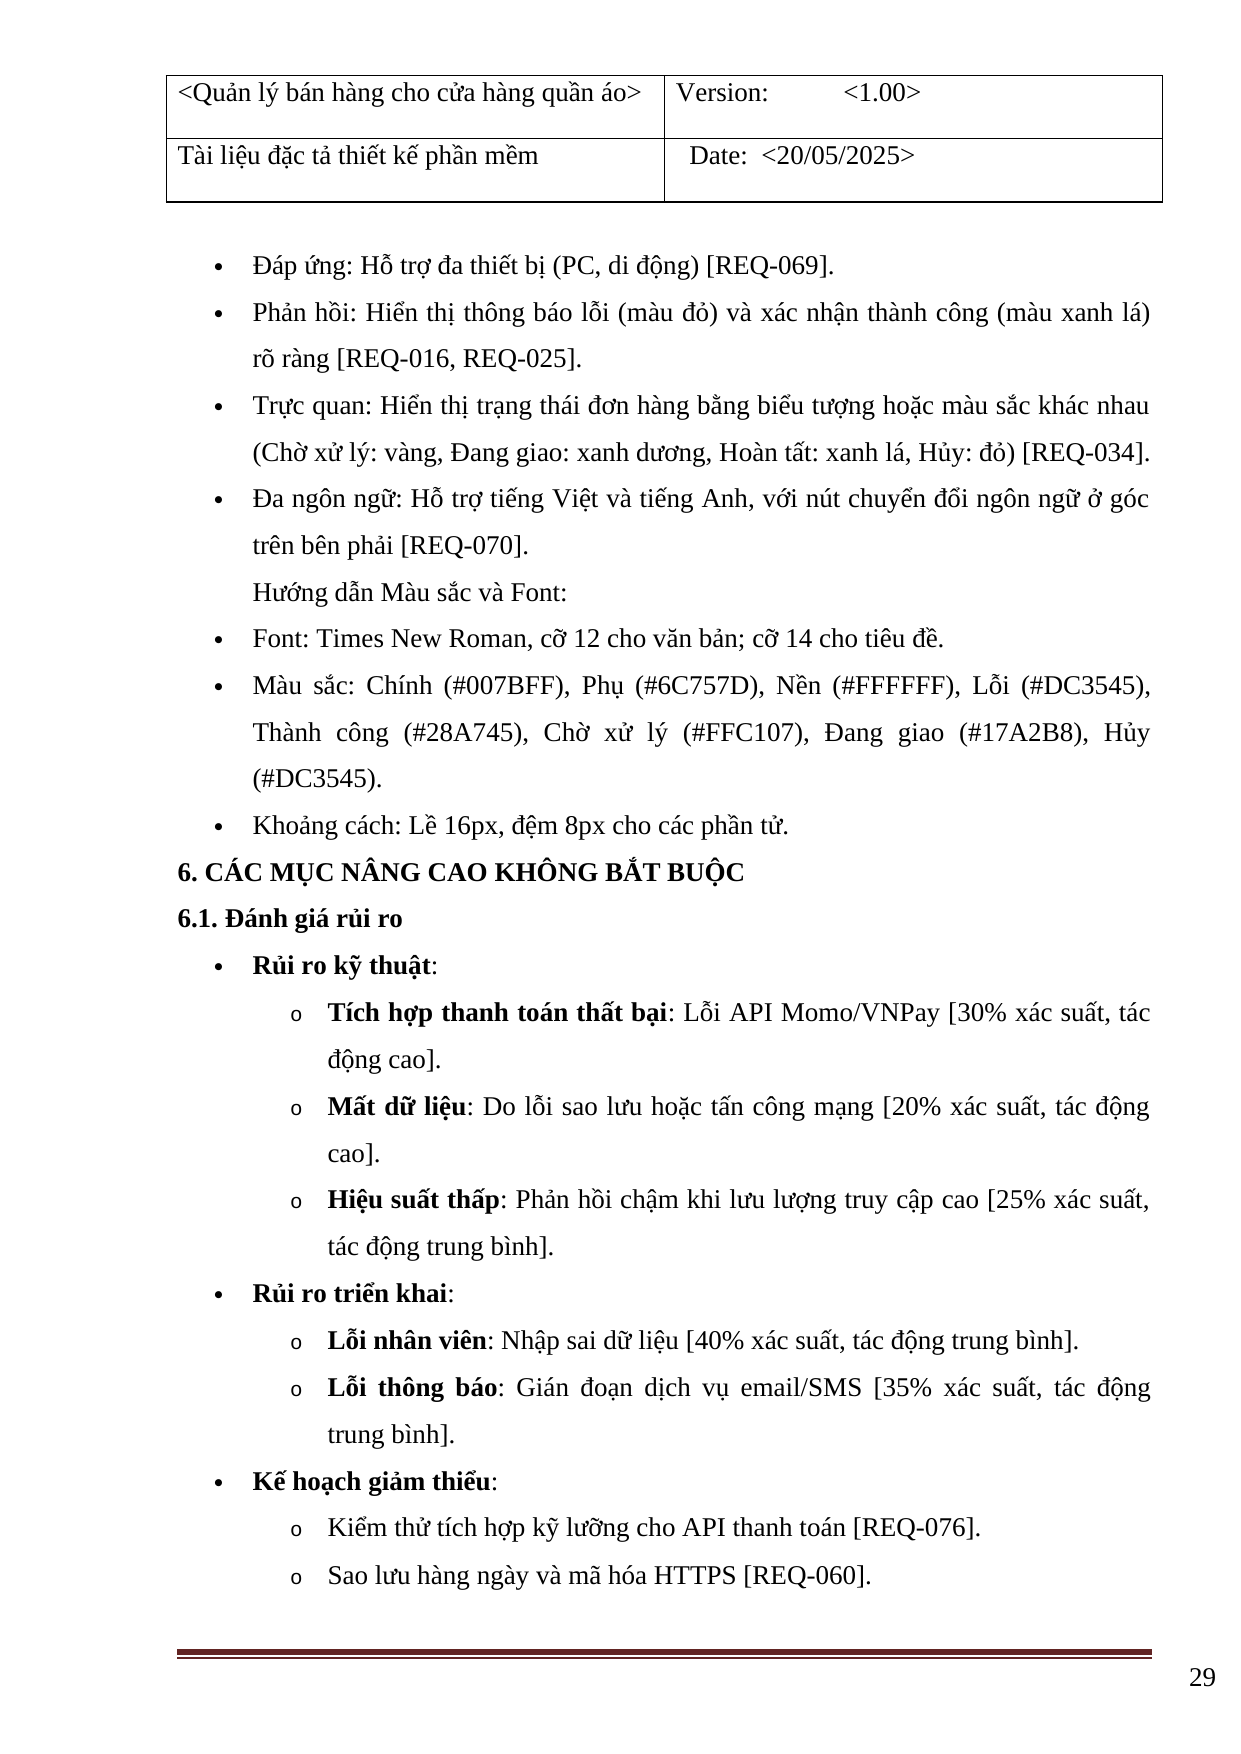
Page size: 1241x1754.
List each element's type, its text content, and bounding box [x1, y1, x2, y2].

list Hiệu suất thấp: Phản hồi chậm khi lưu lượng truy cập cao [25% xác suất, tác động trung bình]. [290, 1183, 1152, 1262]
list Đa ngôn ngữ: Hỗ trợ tiếng Việt và tiếng Anh, với nút chuyển đổi ngôn ngữ ở góc trên bên phải [REQ-070]. [215, 482, 1152, 560]
list Kiểm thử tích hợp kỹ lưỡng cho API thanh toán [REQ-076]. [290, 1511, 1152, 1543]
list Sao lưu hàng ngày và mã hóa HTTPS [REQ-060]. [290, 1559, 1152, 1590]
text Hướng dẫn Màu sắc và Font: [177, 576, 1152, 607]
subtitle 6. CÁC MỤC NÂNG CAO KHÔNG BẮT BUỘC [177, 856, 1152, 887]
list Tích hợp thanh toán thất bại: Lỗi API Momo/VNPay [30% xác suất, tác động cao]. [290, 996, 1152, 1074]
list Mất dữ liệu: Do lỗi sao lưu hoặc tấn công mạng [20% xác suất, tác động cao]. [290, 1089, 1152, 1168]
list Kế hoạch giảm thiểu: [215, 1465, 1152, 1496]
subtitle 6.1. Đánh giá rủi ro [177, 902, 1152, 934]
list Lỗi thông báo: Gián đoạn dịch vụ email/SMS [35% xác suất, tác động trung bình]. [290, 1371, 1152, 1449]
list Lỗi nhân viên: Nhập sai dữ liệu [40% xác suất, tác động trung bình]. [290, 1324, 1152, 1355]
list Rủi ro triển khai: [215, 1277, 1152, 1308]
list Phản hồi: Hiển thị thông báo lỗi (màu đỏ) và xác nhận thành công (màu xanh lá) rõ ràng [REQ-016, REQ-025]. [215, 296, 1152, 374]
list Đáp ứng: Hỗ trợ đa thiết bị (PC, di động) [REQ-069]. [215, 249, 1152, 280]
list Khoảng cách: Lề 16px, đệm 8px cho các phần tử. [215, 809, 1152, 840]
list Font: Times New Roman, cỡ 12 cho văn bản; cỡ 14 cho tiêu đề. [215, 622, 1152, 654]
list Trực quan: Hiển thị trạng thái đơn hàng bằng biểu tượng hoặc màu sắc khác nhau (Chờ xử lý: vàng, Đang giao: xanh dương, Hoàn tất: xanh lá, Hủy: đỏ) [REQ-034]. [215, 389, 1152, 467]
list Rủi ro kỹ thuật: [215, 949, 1152, 980]
list Màu sắc: Chính (#007BFF), Phụ (#6C757D), Nền (#FFFFFF), Lỗi (#DC3545), Thành công (#28A745), Chờ xử lý (#FFC107), Đang giao (#17A2B8), Hủy (#DC3545). [215, 669, 1152, 794]
